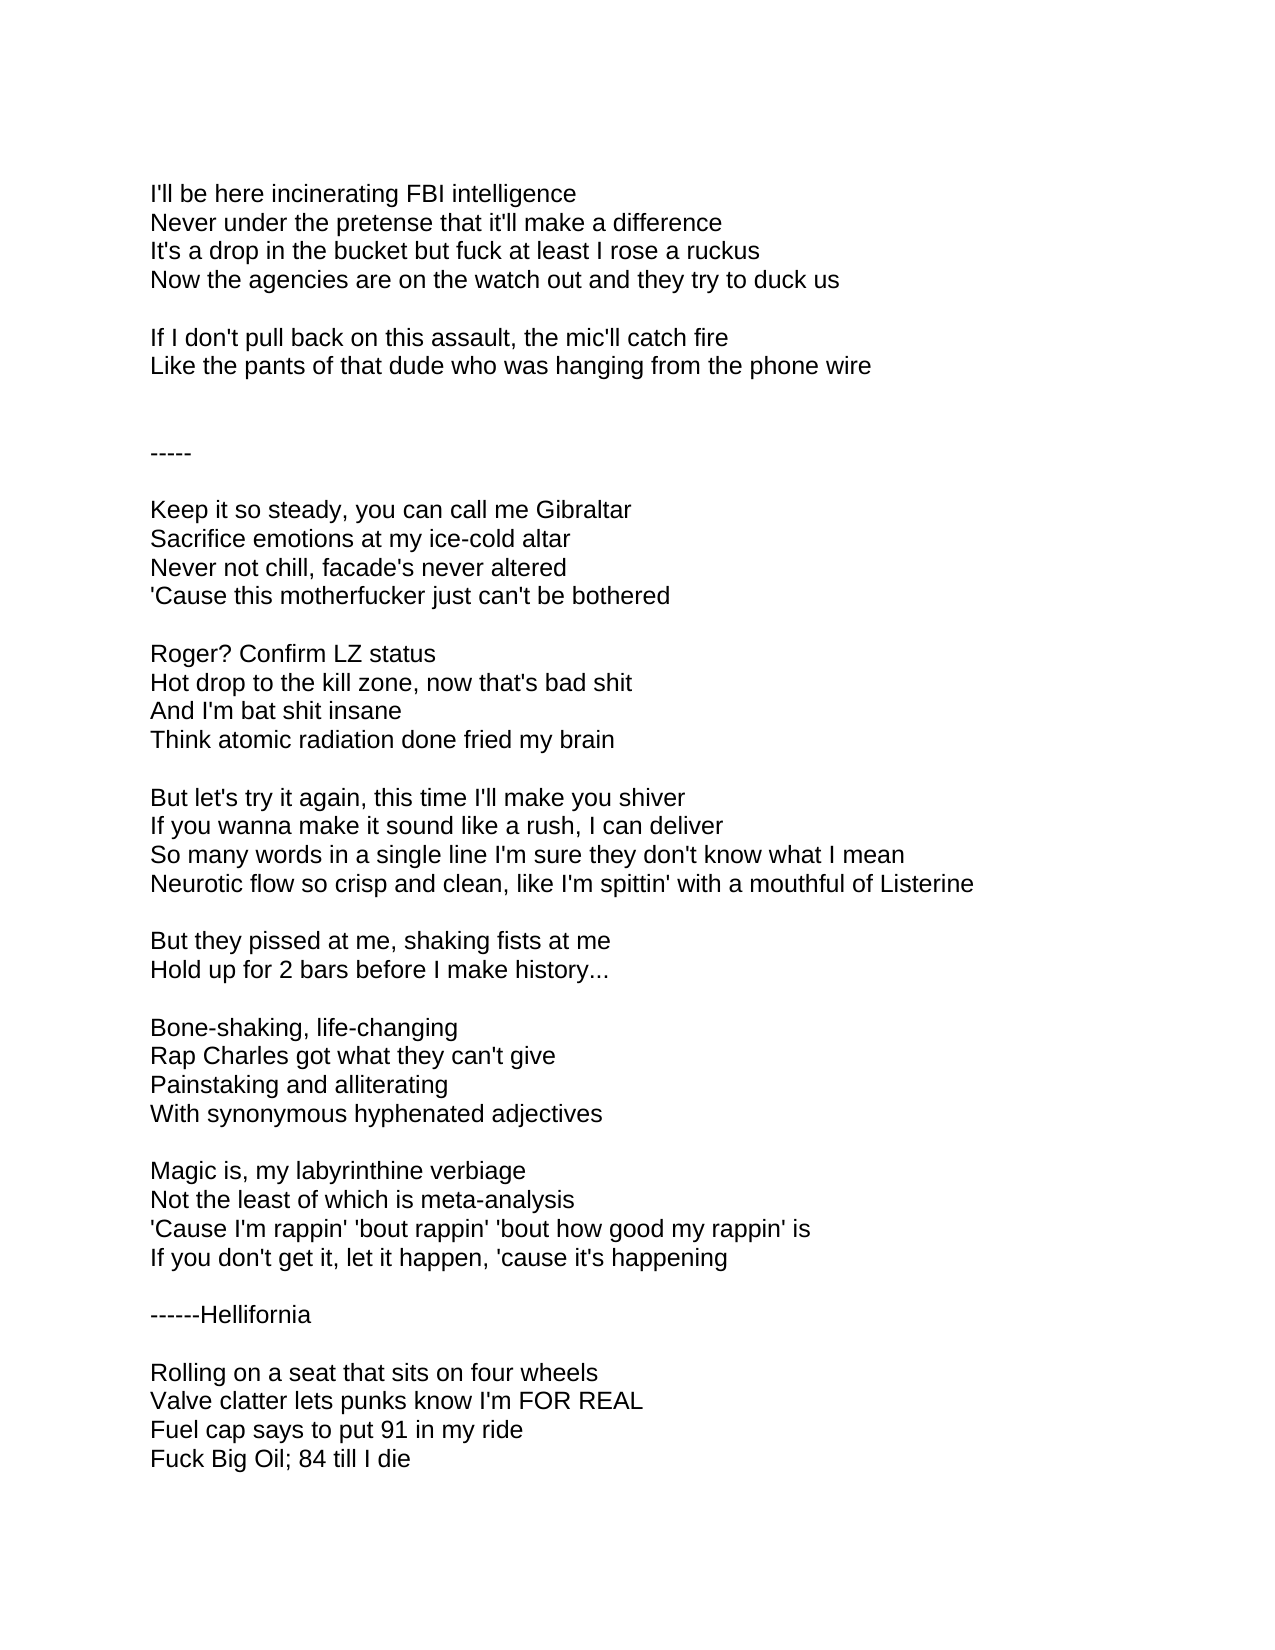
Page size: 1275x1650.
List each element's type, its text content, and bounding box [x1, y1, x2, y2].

text Rap Charles got what they can't give [150, 1041, 1125, 1070]
text Fuel cap says to put 91 in my ride [150, 1415, 1125, 1444]
text Fuck Big Oil; 84 till I die [150, 1444, 1125, 1472]
text Think atomic radiation done fried my brain [150, 725, 1125, 754]
text Hot drop to the kill zone, now that's bad shit [150, 667, 1125, 696]
text With synonymous hyphenated adjectives [150, 1099, 1125, 1127]
text And I'm bat shit insane [150, 696, 1125, 725]
text Never not chill, facade's never altered [150, 552, 1125, 581]
text 'Cause this motherfucker just can't be bothered [150, 581, 1125, 610]
text It's a drop in the bucket but fuck at least I rose a ruckus [150, 236, 1125, 265]
text ------Hellifornia [150, 1300, 1125, 1329]
text Hold up for 2 bars before I make history... [150, 955, 1125, 984]
text Rolling on a seat that sits on four wheels [150, 1357, 1125, 1386]
text Never under the pretense that it'll make a difference [150, 207, 1125, 236]
text If I don't pull back on this assault, the mic'll catch fire [150, 322, 1125, 351]
text So many words in a single line I'm sure they don't know what I mean [150, 840, 1125, 869]
text If you wanna make it sound like a rush, I can deliver [150, 811, 1125, 840]
text Like the pants of that dude who was hanging from the phone wire [150, 351, 1125, 380]
text But they pissed at me, shaking fists at me [150, 926, 1125, 955]
text Not the least of which is meta-analysis [150, 1185, 1125, 1214]
text Bone-shaking, life-changing [150, 1012, 1125, 1041]
text Magic is, my labyrinthine verbiage [150, 1156, 1125, 1185]
text Neurotic flow so crisp and clean, like I'm spittin' with a mouthful of Listerine [150, 869, 1125, 897]
text Painstaking and alliterating [150, 1070, 1125, 1099]
text But let's try it again, this time I'll make you shiver [150, 782, 1125, 811]
text 'Cause I'm rappin' 'bout rappin' 'bout how good my rappin' is [150, 1214, 1125, 1242]
text I'll be here incinerating FBI intelligence [150, 179, 1125, 207]
text Keep it so steady, you can call me Gibraltar [150, 495, 1125, 524]
text If you don't get it, let it happen, 'cause it's happening [150, 1242, 1125, 1271]
text Sacrifice emotions at my ice-cold altar [150, 524, 1125, 552]
text Now the agencies are on the watch out and they try to duck us [150, 265, 1125, 294]
text Roger? Confirm LZ status [150, 639, 1125, 667]
text Valve clatter lets punks know I'm FOR REAL [150, 1386, 1125, 1415]
text ----- [150, 437, 1125, 466]
